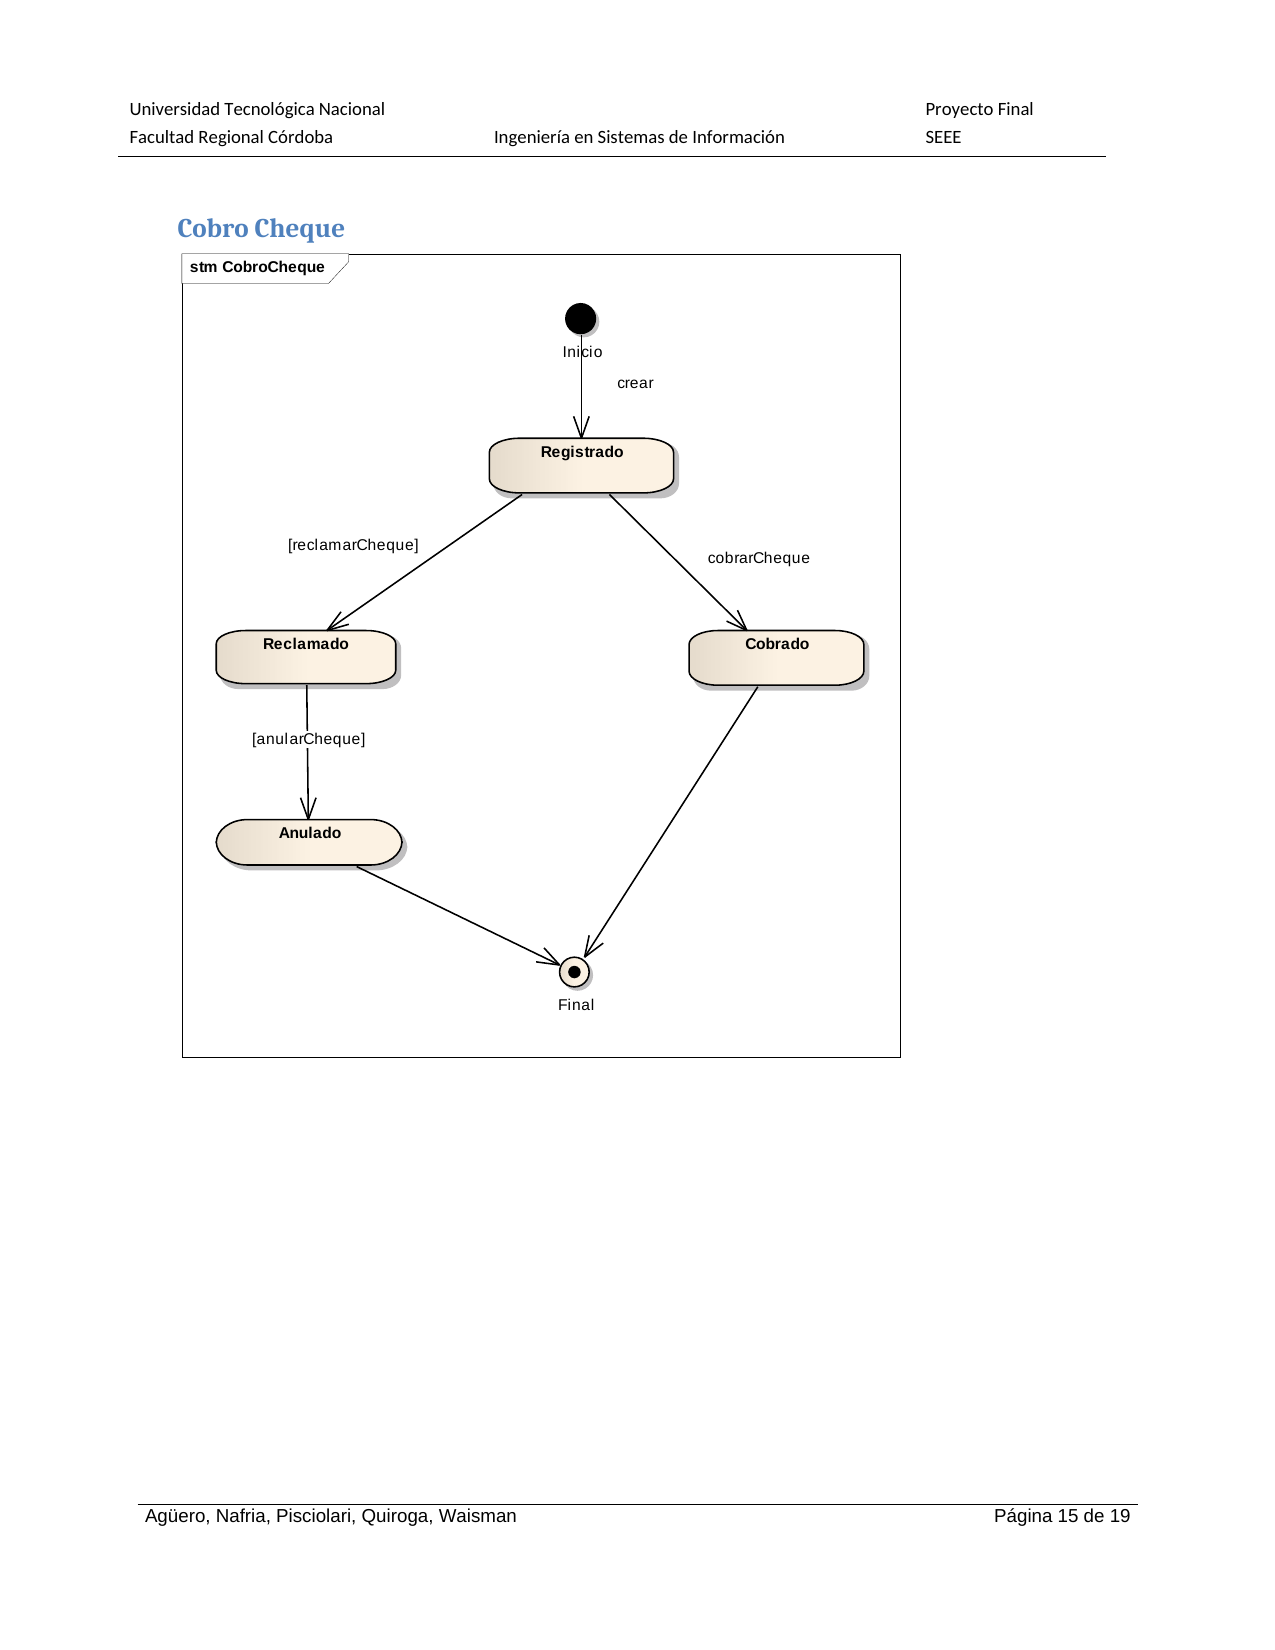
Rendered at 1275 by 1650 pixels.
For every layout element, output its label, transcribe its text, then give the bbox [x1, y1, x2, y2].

subtitle Cobro Cheque [177, 213, 1098, 244]
